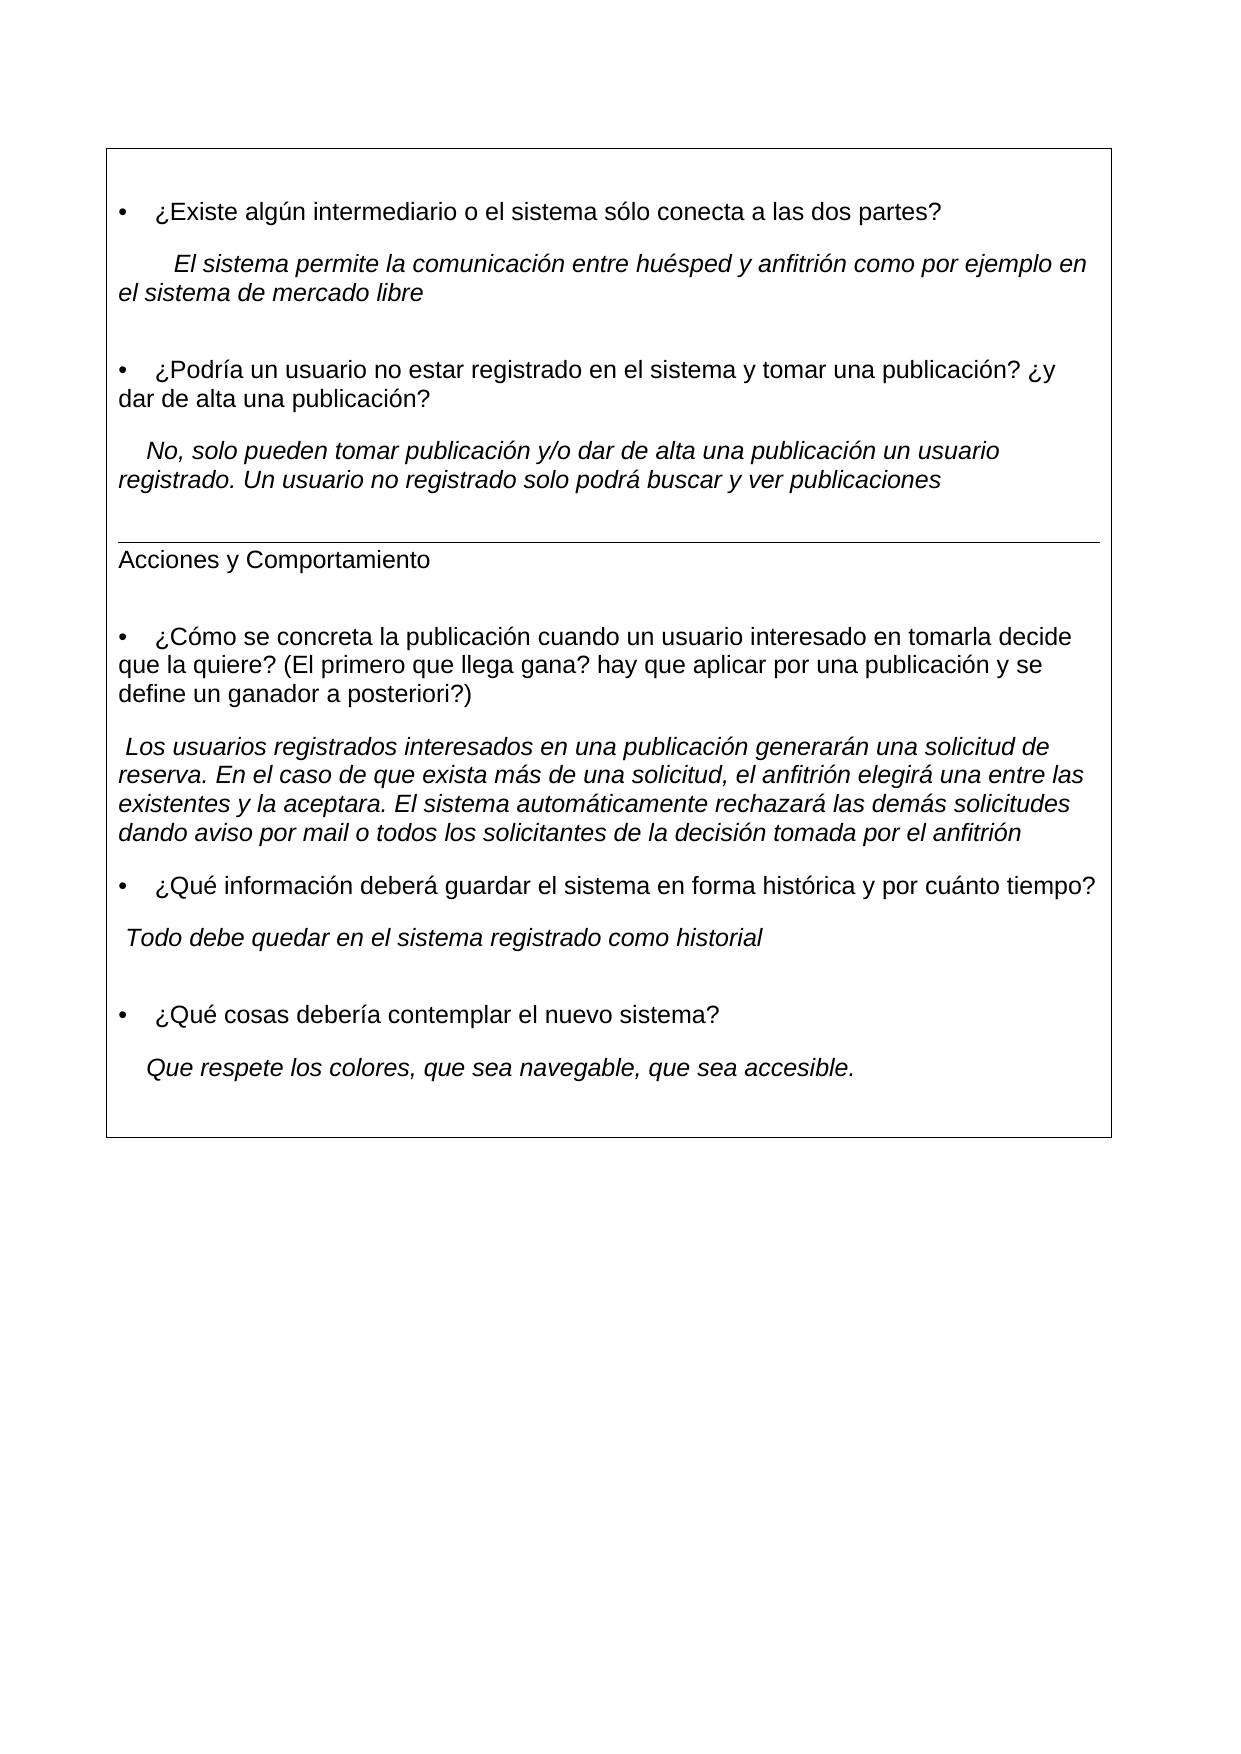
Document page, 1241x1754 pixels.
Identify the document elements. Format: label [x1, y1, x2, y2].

table_cell [107, 149, 1111, 1137]
